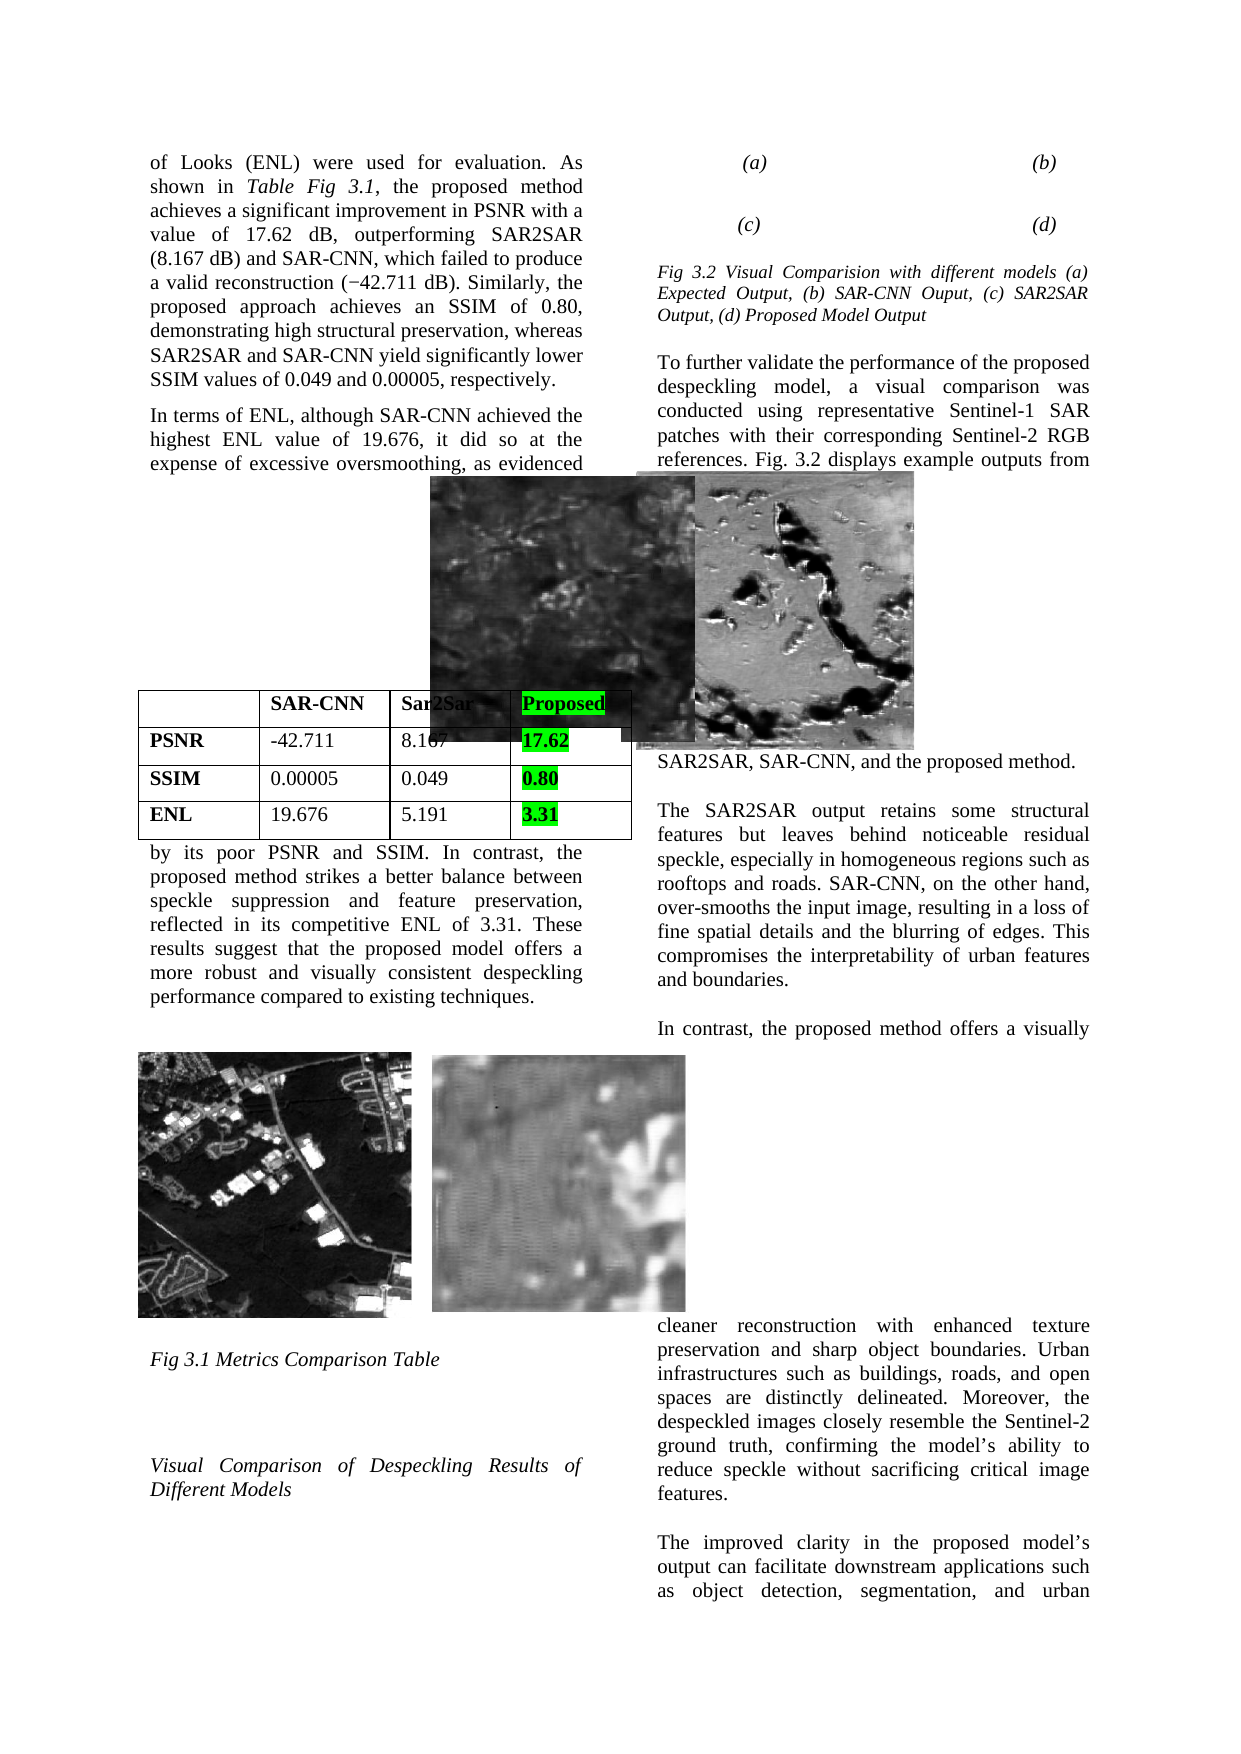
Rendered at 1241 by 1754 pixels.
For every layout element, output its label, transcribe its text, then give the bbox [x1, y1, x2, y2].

table_cell ENL [139, 947, 259, 983]
table_cell -42.711 [260, 873, 389, 909]
table_header [139, 835, 259, 872]
picture [137, 1197, 412, 1462]
text In terms of ENL, although SAR-CNN achieved the highest ENL value of 19.676, it did so at the expense of excessive oversmoothing, as evidenced by its poor PSNR and SSIM. In contrast, the proposed method strikes a better balance between speckle suppression and feature preservation, reflected in its competitive ENL of 3.31. These results suggest that the proposed model offers a more robust and visually consistent despeckling performance compared to existing techniques. [150, 547, 583, 788]
table_cell 0.80 [511, 910, 631, 946]
table_cell 8.167 [391, 873, 510, 909]
table_cell PSNR [139, 873, 259, 909]
table_cell 5.191 [391, 947, 510, 983]
table_cell 19.676 [260, 947, 389, 983]
text To evaluate the performance of the proposed despeckling method, we compare it against two state-of-the-art approaches: SAR-CNN and SAR2SAR. Quantitative metrics including Peak Signal-to-Noise Ratio (PSNR), Structural Similarity Index (SSIM), and Equivalent Number of Looks (ENL) were used for evaluation. As shown in Table Fig 3.1, the proposed method achieves a significant improvement in PSNR with a value of 17.62 dB, outperforming SAR2SAR (8.167 dB) and SAR-CNN, which failed to produce a valid reconstruction (−42.711 dB). Similarly, the proposed approach achieves an SSIM of 0.80, demonstrating high structural preservation, whereas SAR2SAR and SAR-CNN yield significantly lower SSIM values of 0.049 and 0.00005, respectively. [150, 150, 583, 535]
table_header SAR-CNN [260, 835, 389, 872]
text Fig 3.1 Metrics Comparison Table [150, 984, 583, 1037]
table_header Sar2Sar [391, 835, 510, 872]
table_cell SSIM [139, 910, 259, 946]
text Visual Comparison of Despeckling Results of Different Models [150, 1120, 583, 1168]
table_cell 0.049 [391, 910, 510, 946]
table_header Proposed [511, 835, 631, 872]
table_cell 0.00005 [260, 910, 389, 946]
table_cell 3.31 [511, 947, 631, 983]
table_cell 17.62 [511, 873, 631, 909]
picture [431, 1199, 690, 1458]
